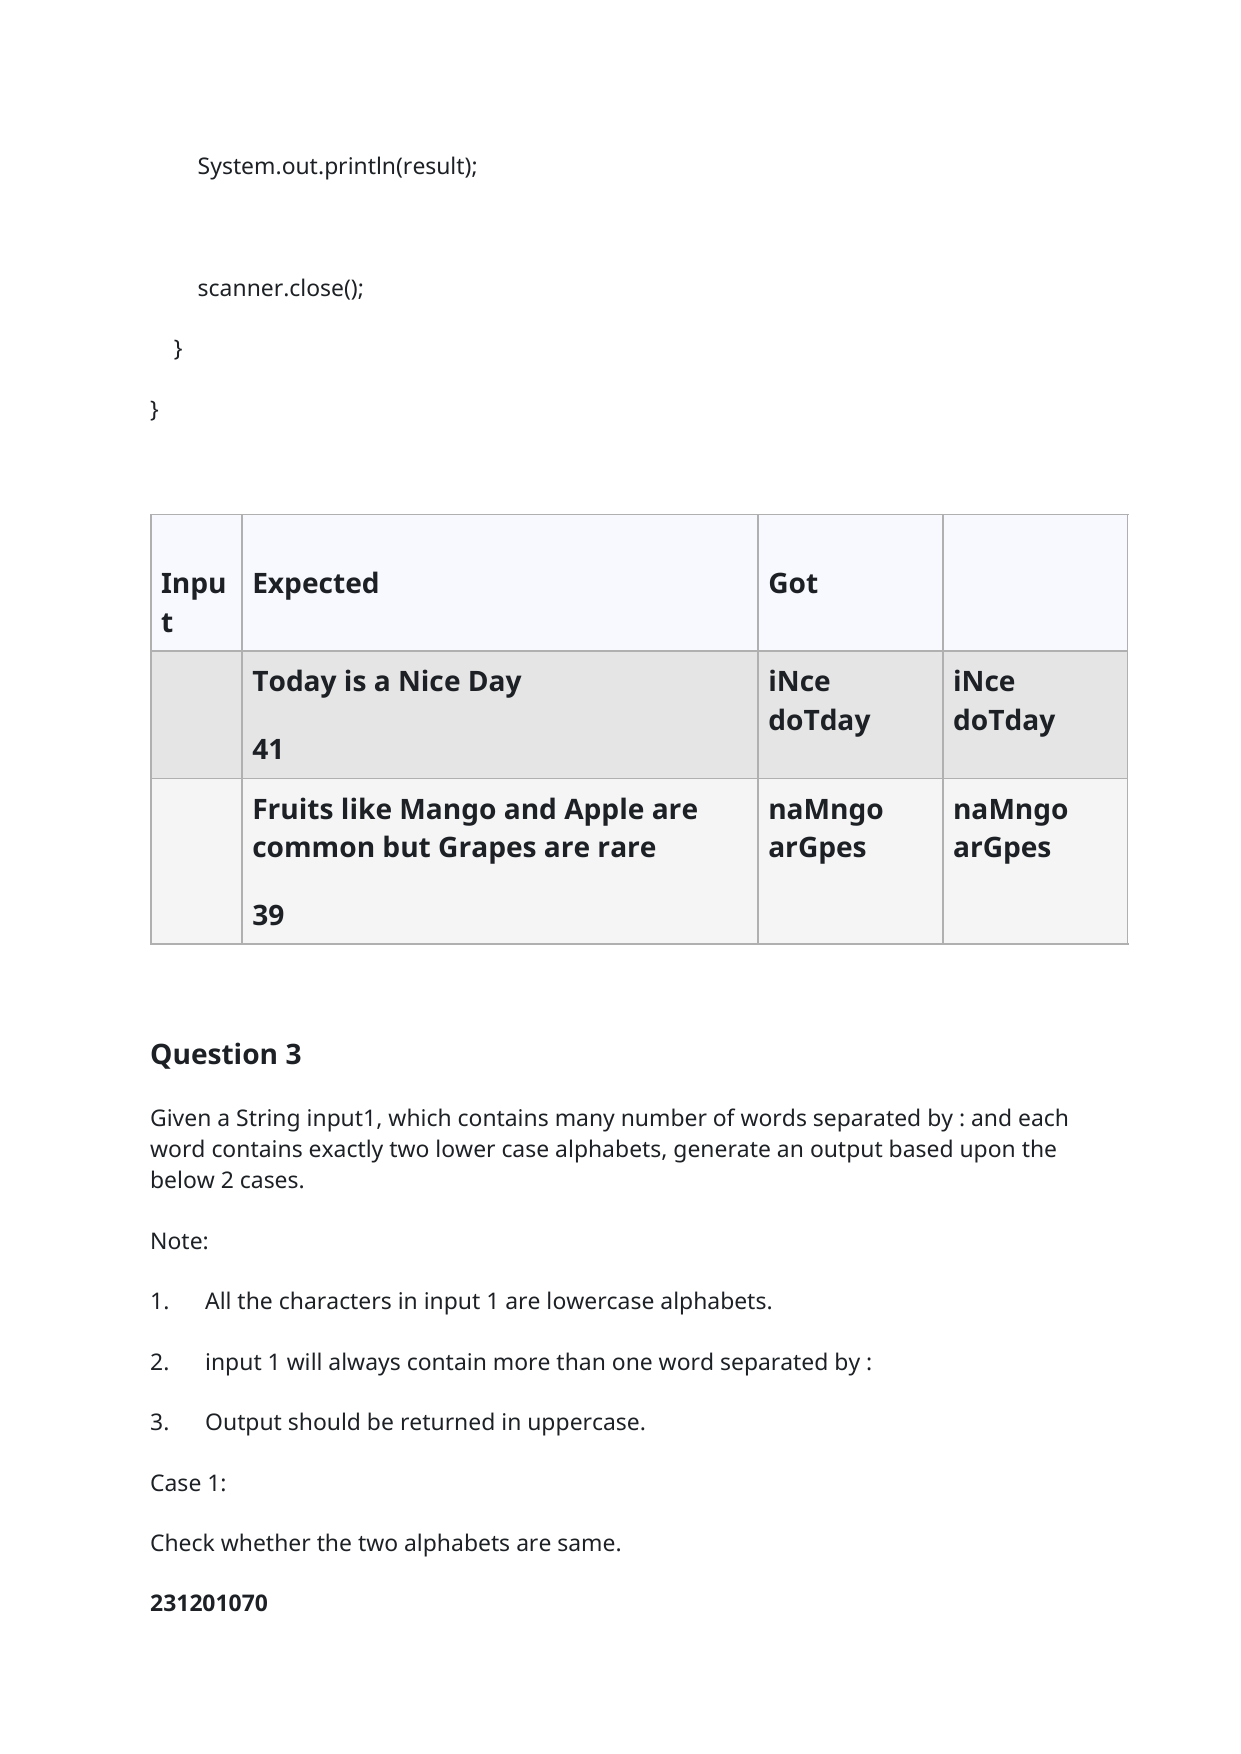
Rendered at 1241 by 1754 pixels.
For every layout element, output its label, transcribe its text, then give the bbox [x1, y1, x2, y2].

table_cell naMngo arGpes [944, 779, 1127, 943]
subtitle } [150, 393, 1090, 424]
table_cell [152, 652, 241, 778]
table_cell iNce doTday [759, 652, 942, 778]
subtitle System.out.println(result); [150, 150, 1090, 181]
subtitle } [150, 332, 1090, 364]
table_header Input [152, 515, 241, 650]
subtitle Question 3 [150, 1034, 1090, 1073]
subtitle Case 1: [150, 1467, 1090, 1498]
subtitle Given a String input1, which contains many number of words separated by : and each word contains exactly two lower case alphabets, generate an output based upon the below 2 cases. [150, 1102, 1090, 1196]
table_cell Today is a Nice Day 41 [243, 652, 757, 778]
table_cell iNce doTday [944, 652, 1127, 778]
subtitle Check whether the two alphabets are same. [150, 1527, 1090, 1558]
table_cell naMngo arGpes [759, 779, 942, 943]
table_header Expected [243, 515, 757, 650]
table_header [944, 515, 1127, 650]
table_header Got [759, 515, 942, 650]
table_cell [152, 779, 241, 943]
subtitle 2. input 1 will always contain more than one word separated by : [150, 1346, 1090, 1377]
subtitle 1. All the characters in input 1 are lowercase alphabets. [150, 1285, 1090, 1317]
subtitle Note: [150, 1225, 1090, 1256]
subtitle 3. Output should be returned in uppercase. [150, 1406, 1090, 1437]
table_cell Fruits like Mango and Apple are common but Grapes are rare 39 [243, 779, 757, 943]
subtitle scanner.close(); [150, 272, 1090, 303]
